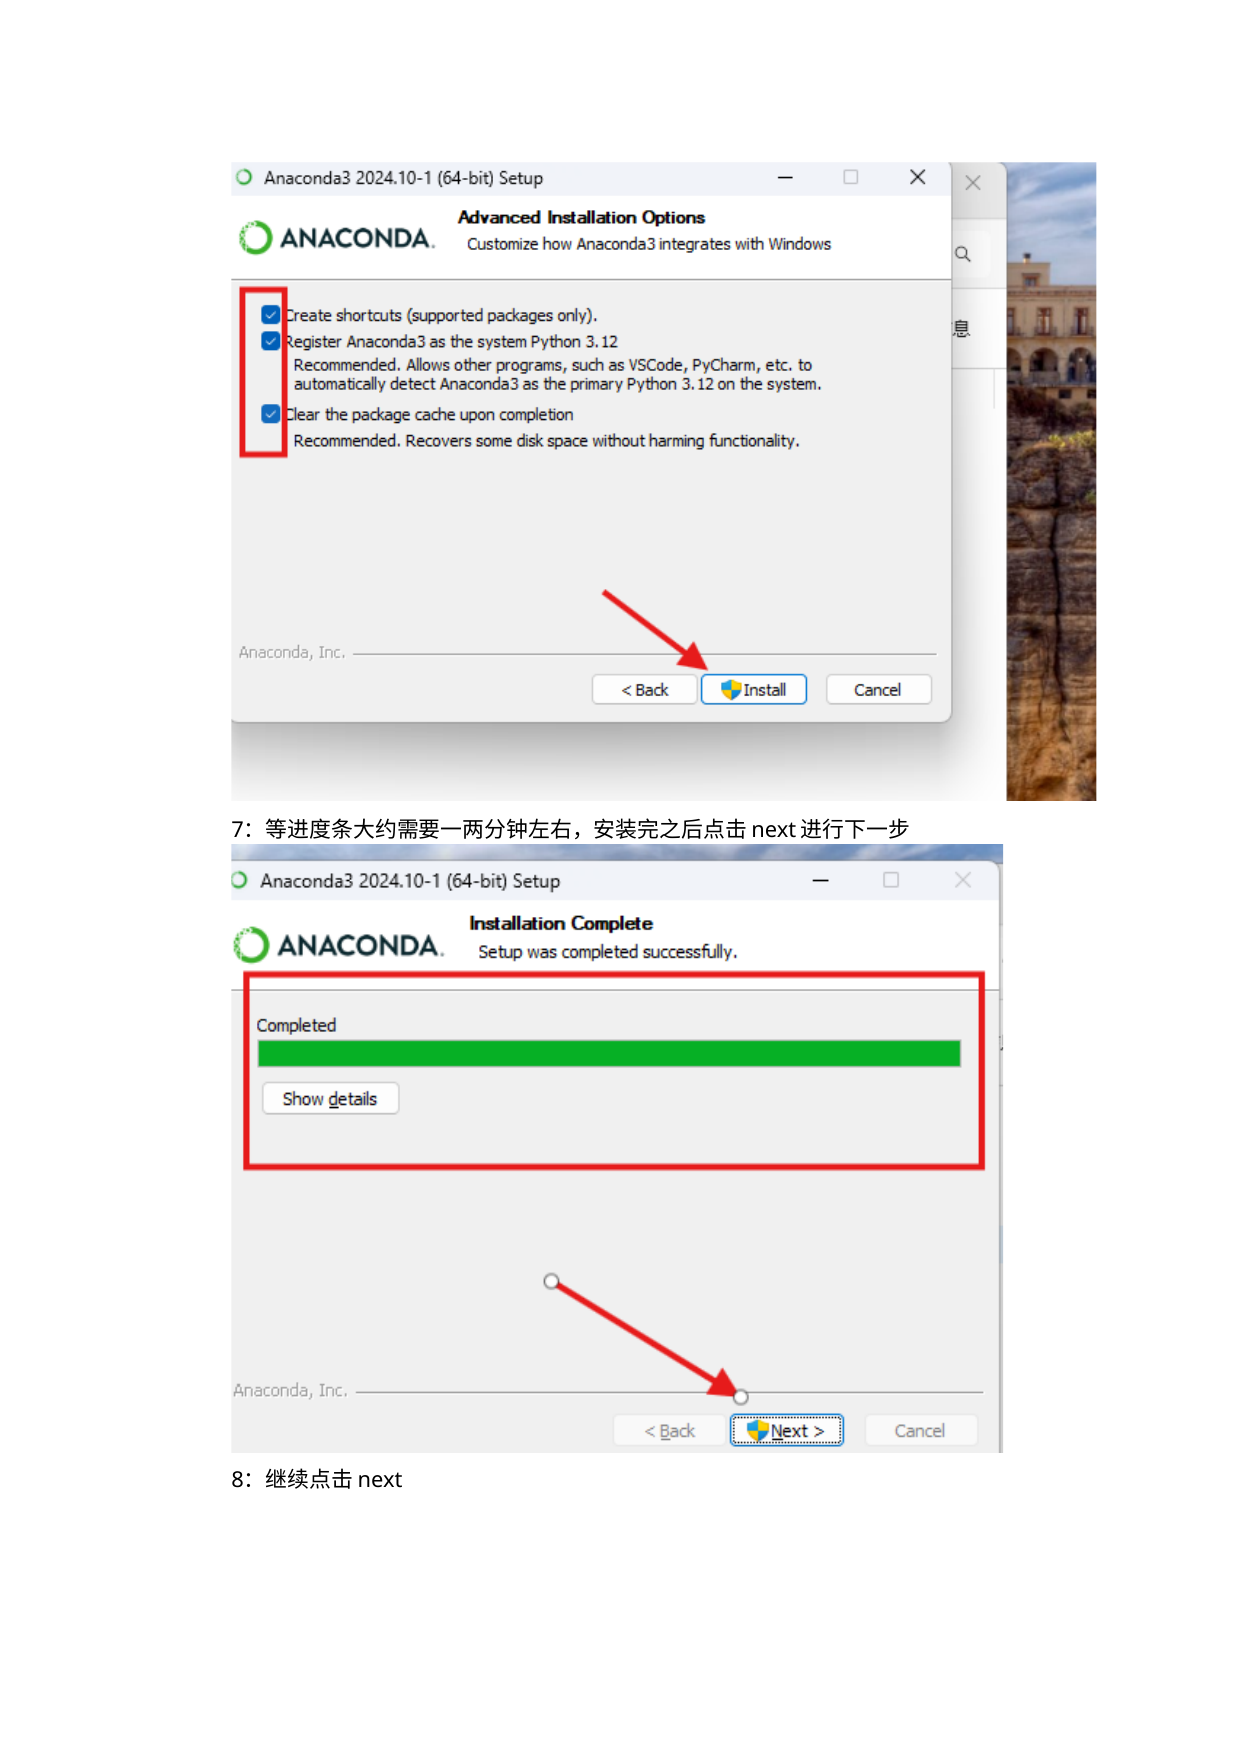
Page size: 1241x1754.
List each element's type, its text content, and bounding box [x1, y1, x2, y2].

text 7：等进度条大约需要一两分钟左右，安装完之后点击next进行下一步 [187, 812, 1053, 844]
picture [231, 162, 1097, 801]
text 8：继续点击next [187, 1462, 1053, 1494]
picture [231, 844, 1004, 1453]
